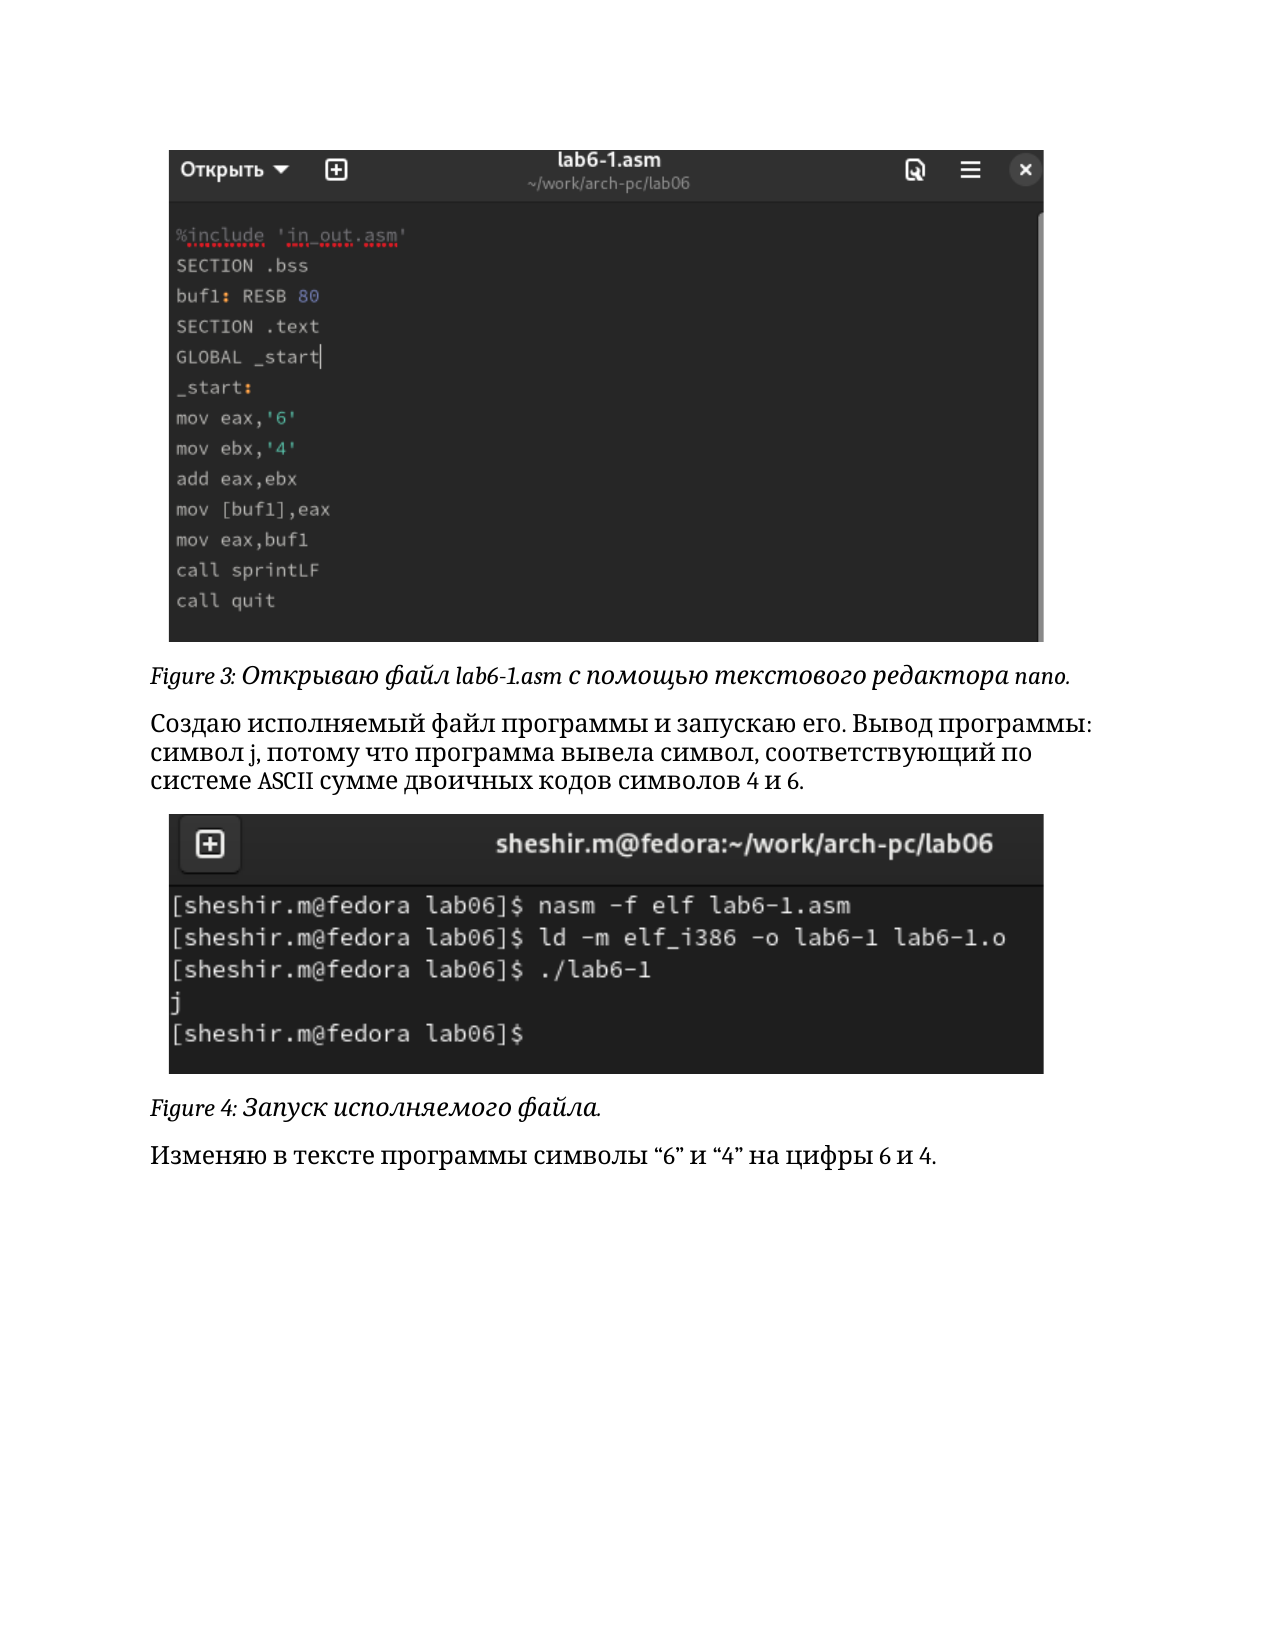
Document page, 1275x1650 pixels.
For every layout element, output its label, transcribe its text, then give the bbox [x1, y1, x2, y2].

picture [168, 814, 1044, 1074]
text Figure 4: Запуск исполняемого файла. [150, 1094, 1125, 1123]
text Создаю исполняемый файл программы и запускаю его. Вывод программы: символ j, потому что программа вывела символ, соответствующий по системе ASCII сумме двоичных кодов символов 4 и 6. [150, 710, 1125, 796]
text Изменяю в тексте программы символы “6” и “4” на цифры 6 и 4. [150, 1142, 1125, 1170]
picture [168, 150, 1044, 642]
text Figure 3: Открываю файл lab6-1.asm с помощью текстового редактора nano. [150, 662, 1125, 691]
